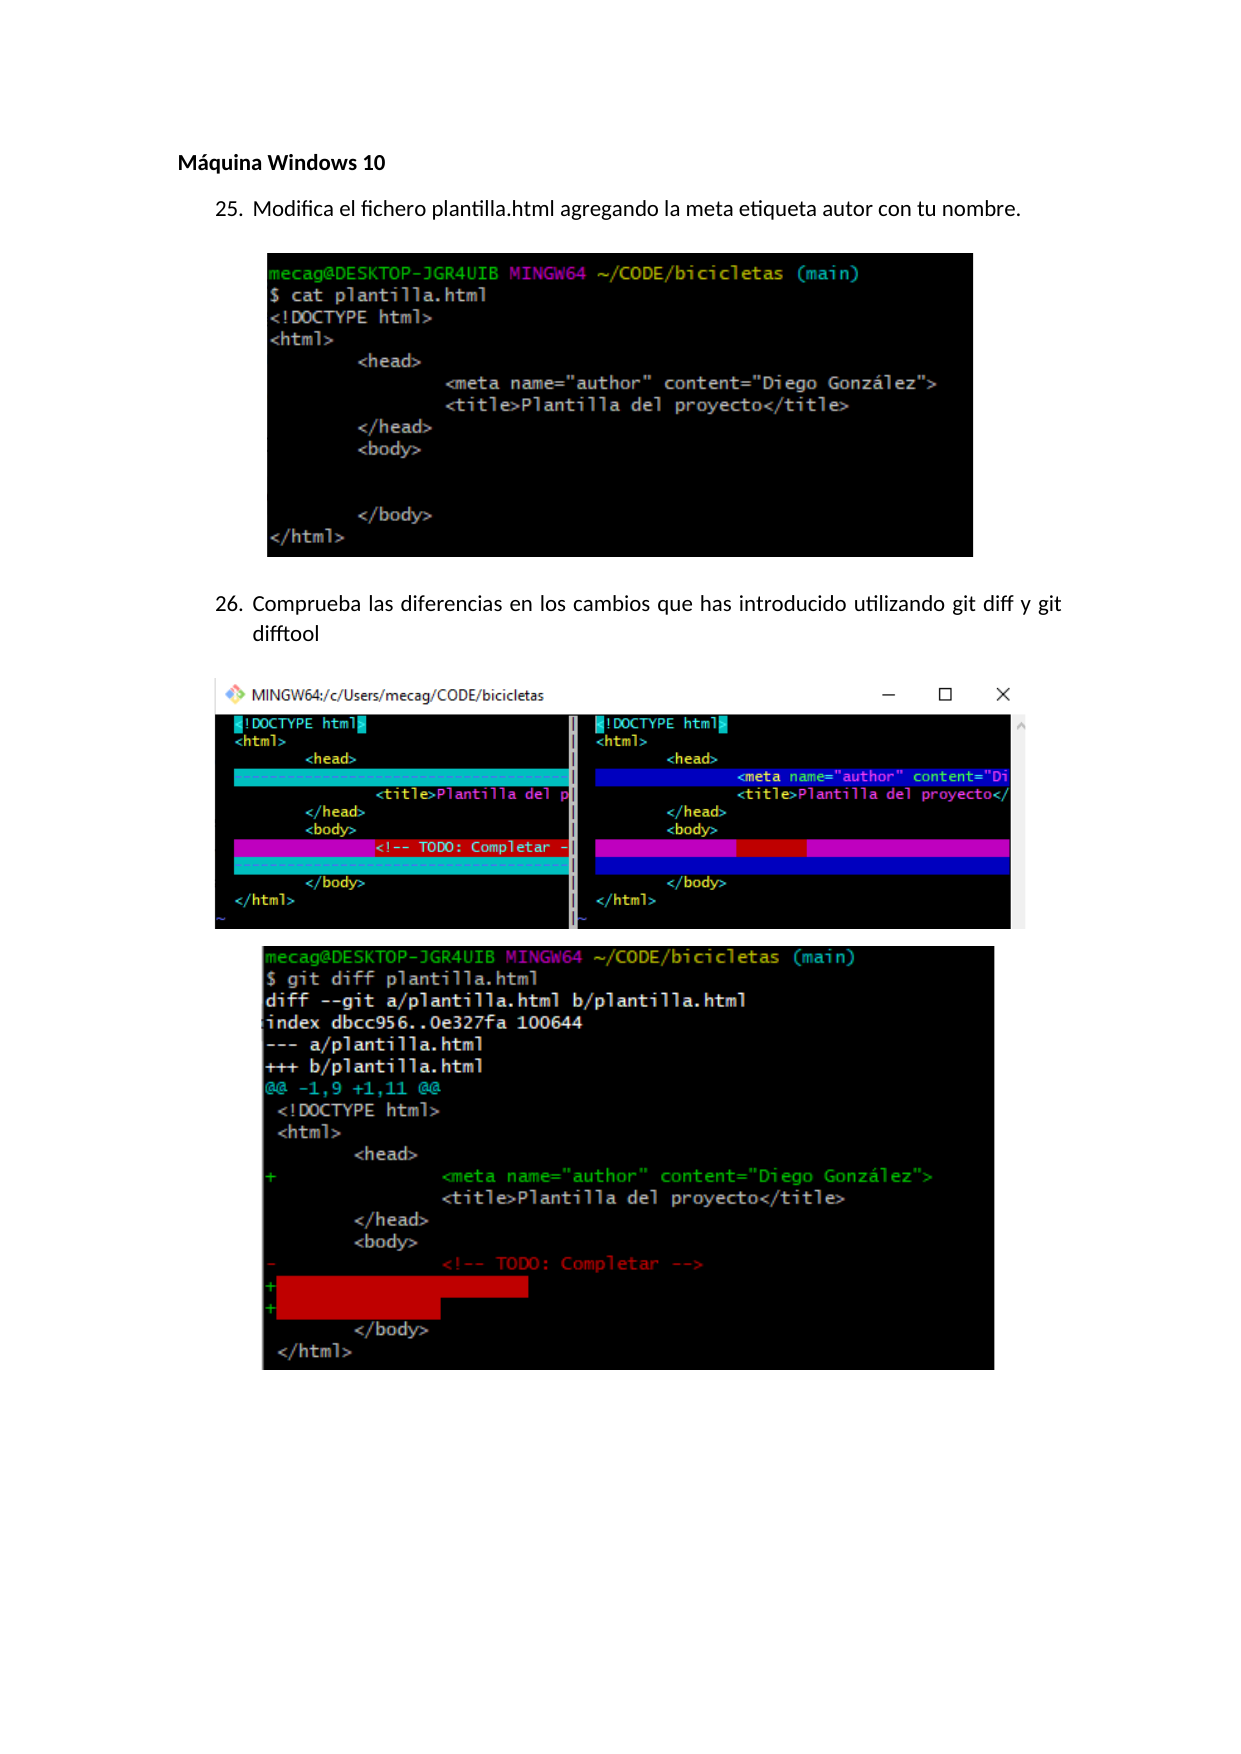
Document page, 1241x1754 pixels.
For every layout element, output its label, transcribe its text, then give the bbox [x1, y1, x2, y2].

picture [261, 946, 995, 1370]
list Modifica el fichero plantilla.html agregando la meta etiqueta autor con tu nombre. [215, 194, 1063, 222]
list Comprueba las diferencias en los cambios que has introducido utilizando git diff y git difftool [215, 589, 1063, 647]
text Máquina Windows 10 [177, 148, 1063, 176]
picture [267, 253, 974, 557]
picture [214, 678, 1026, 929]
